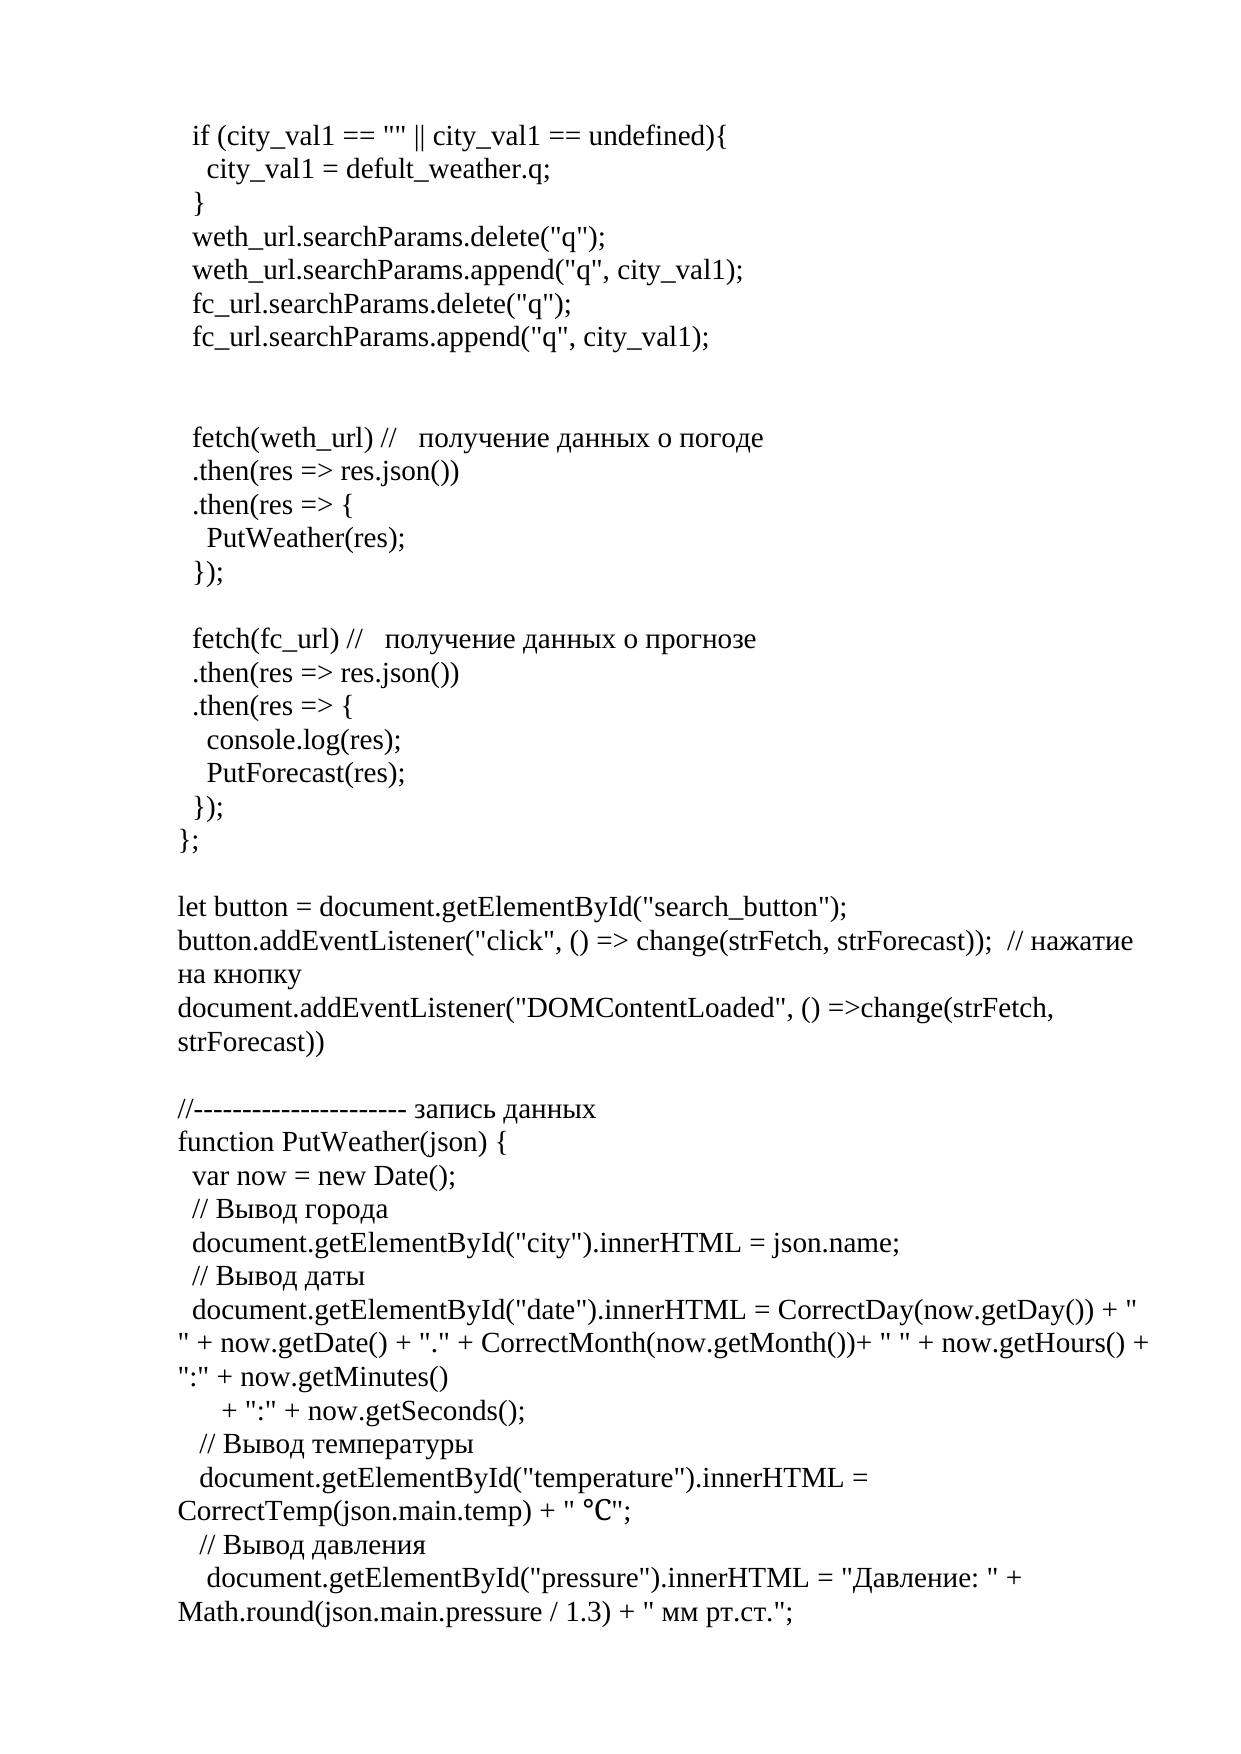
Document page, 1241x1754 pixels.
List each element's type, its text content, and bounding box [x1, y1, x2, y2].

text fc_url.searchParams.append("q", city_val1); [177, 319, 1152, 353]
text let button = document.getElementById("search_button"); [177, 889, 1152, 923]
text // Вывод даты [177, 1258, 1152, 1292]
text // Вывод температуры [177, 1426, 1152, 1460]
text document.getElementById("city").innerHTML = json.name; [177, 1225, 1152, 1258]
text city_val1 = defult_weather.q; [177, 152, 1152, 185]
text if (city_val1 == "" || city_val1 == undefined){ [177, 118, 1152, 152]
text }); [177, 789, 1152, 822]
text console.log(res); [177, 722, 1152, 755]
text document.getElementById("temperature").innerHTML = CorrectTemp(json.main.temp) + " ℃"; [177, 1460, 1152, 1527]
text fetch(fc_url) // получение данных о прогнозе [177, 621, 1152, 655]
text //---------------------- запись данных [177, 1091, 1152, 1124]
text .then(res => { [177, 688, 1152, 722]
text document.addEventListener("DOMContentLoaded", () =>change(strFetch, strForecast)) [177, 990, 1152, 1057]
text weth_url.searchParams.append("q", city_val1); [177, 252, 1152, 286]
text weth_url.searchParams.delete("q"); [177, 219, 1152, 252]
text } [177, 185, 1152, 219]
text fc_url.searchParams.delete("q"); [177, 286, 1152, 319]
text }); [177, 554, 1152, 588]
text button.addEventListener("click", () => change(strFetch, strForecast)); // нажатие на кнопку [177, 923, 1152, 990]
text .then(res => res.json()) [177, 655, 1152, 688]
text + ":" + now.getSeconds(); [177, 1393, 1152, 1426]
text PutWeather(res); [177, 521, 1152, 554]
text .then(res => { [177, 487, 1152, 521]
text PutForecast(res); [177, 755, 1152, 789]
text .then(res => res.json()) [177, 453, 1152, 487]
text document.getElementById("date").innerHTML = CorrectDay(now.getDay()) + " " + now.getDate() + "." + CorrectMonth(now.getMonth())+ " " + now.getHours() + ":" + now.getMinutes() [177, 1292, 1152, 1393]
text function PutWeather(json) { [177, 1124, 1152, 1158]
text fetch(weth_url) // получение данных о погоде [177, 420, 1152, 453]
text document.getElementById("pressure").innerHTML = "Давление: " + Math.round(json.main.pressure / 1.3) + " мм рт.ст."; [177, 1560, 1152, 1627]
text }; [177, 822, 1152, 856]
text var now = new Date(); [177, 1158, 1152, 1191]
text // Вывод давления [177, 1527, 1152, 1560]
text // Вывод города [177, 1191, 1152, 1225]
